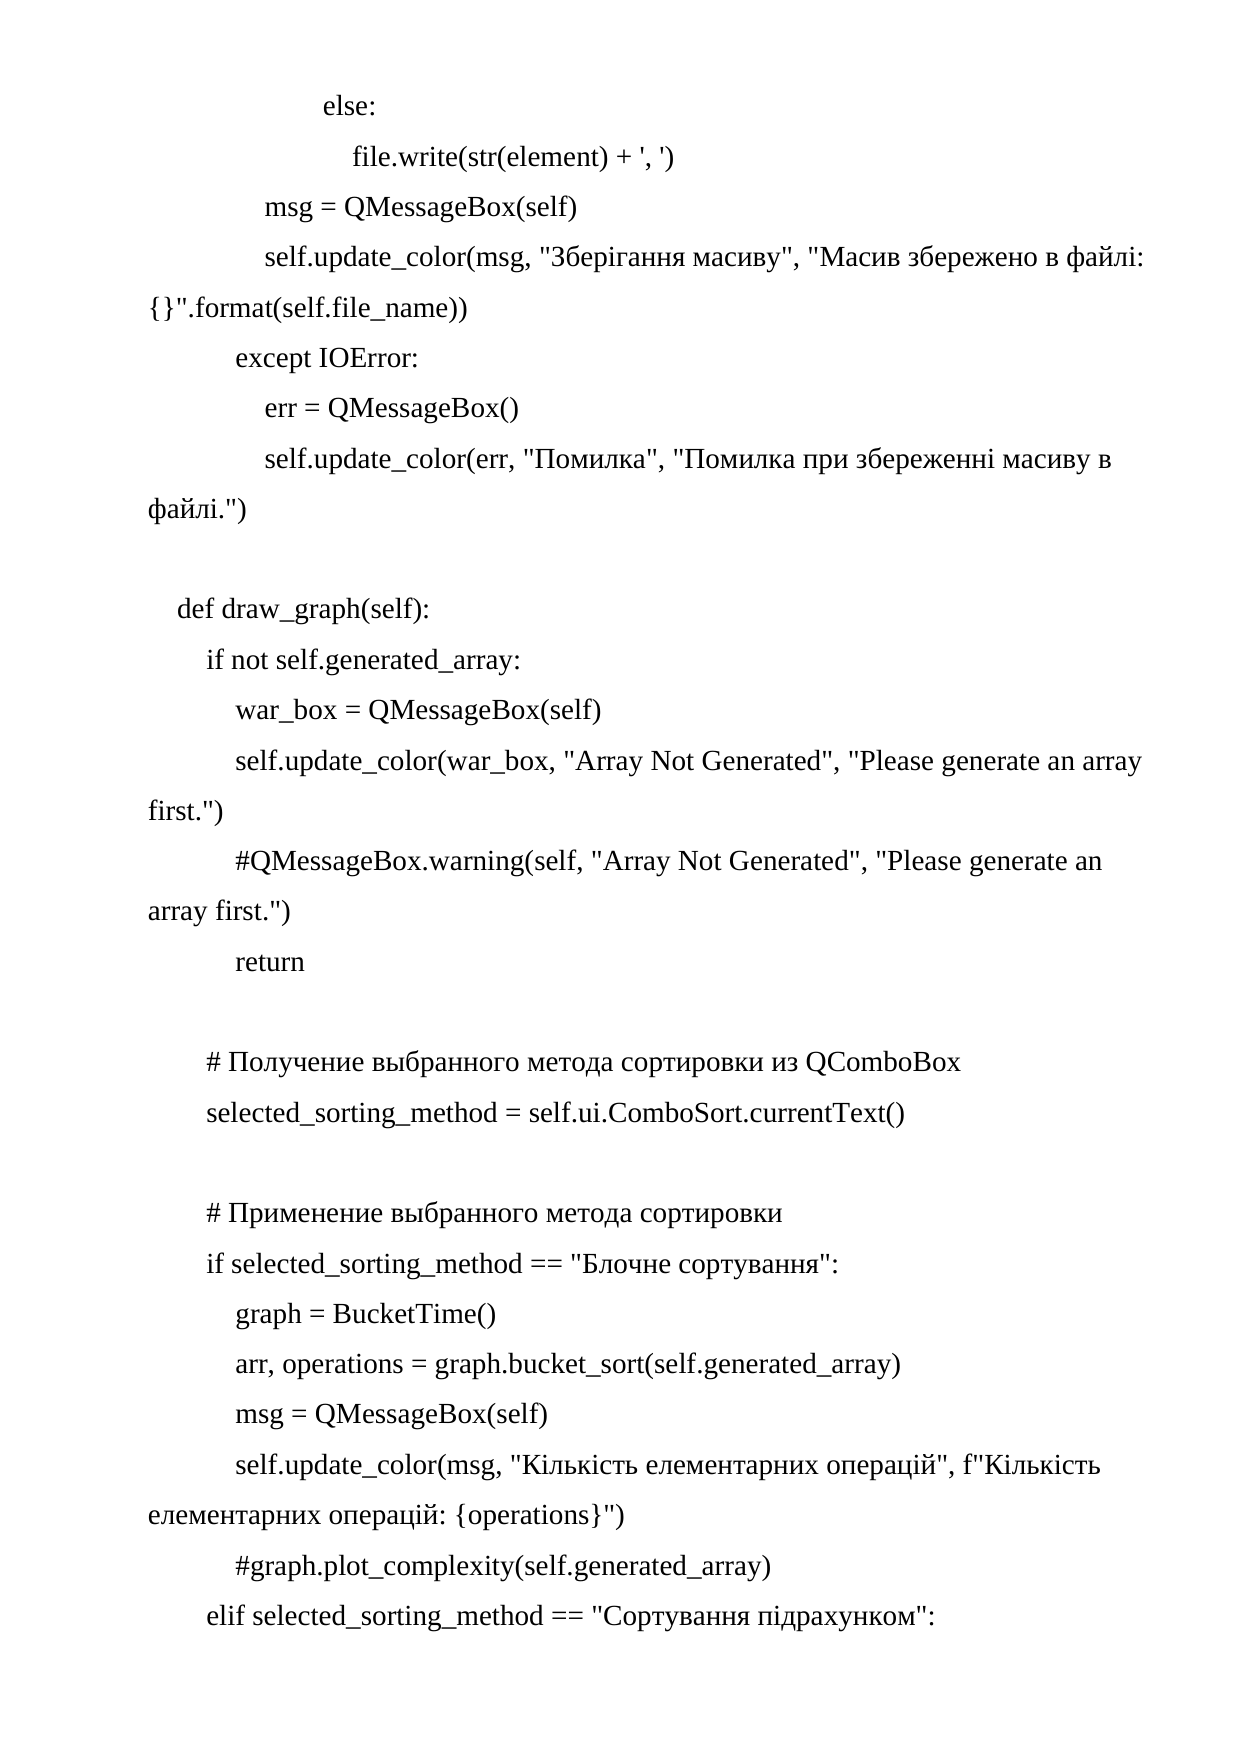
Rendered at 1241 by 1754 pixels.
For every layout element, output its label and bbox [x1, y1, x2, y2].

text [148, 88, 1152, 1631]
